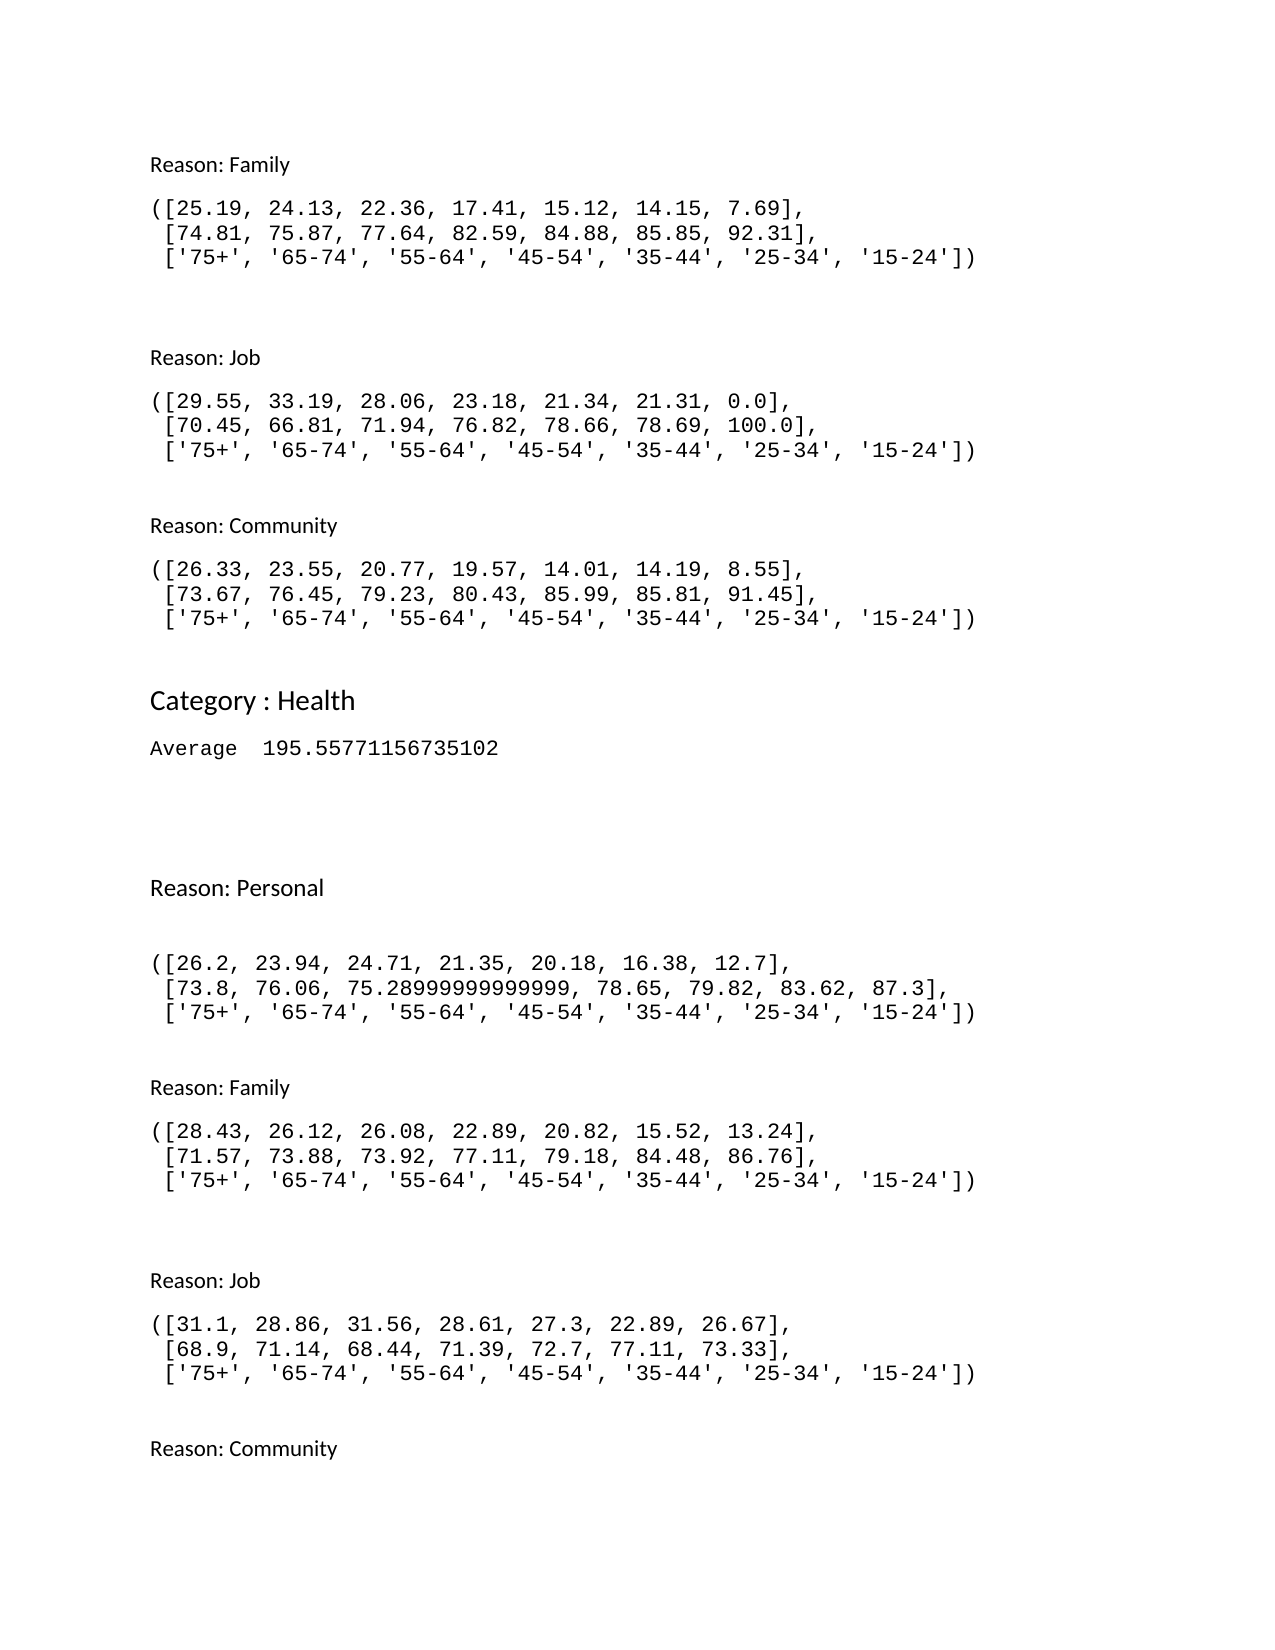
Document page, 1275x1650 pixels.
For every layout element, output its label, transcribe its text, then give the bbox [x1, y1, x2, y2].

text ([26.33, 23.55, 20.77, 19.57, 14.01, 14.19, 8.55], [150, 558, 1125, 583]
text [71.57, 73.88, 73.92, 77.11, 79.18, 84.48, 86.76], [150, 1145, 1125, 1169]
text Reason: Personal [150, 872, 1125, 902]
text [73.67, 76.45, 79.23, 80.43, 85.99, 85.81, 91.45], [150, 583, 1125, 607]
text Reason: Community [150, 1434, 1125, 1462]
text [74.81, 75.87, 77.64, 82.59, 84.88, 85.85, 92.31], [150, 222, 1125, 246]
text Average 195.55771156735102 [150, 737, 1125, 762]
text [68.9, 71.14, 68.44, 71.39, 72.7, 77.11, 73.33], [150, 1338, 1125, 1362]
text Category : Health [150, 682, 1125, 717]
text ([29.55, 33.19, 28.06, 23.18, 21.34, 21.31, 0.0], [150, 390, 1125, 414]
text ([31.1, 28.86, 31.56, 28.61, 27.3, 22.89, 26.67], [150, 1313, 1125, 1338]
text ['75+', '65-74', '55-64', '45-54', '35-44', '25-34', '15-24']) [150, 1001, 1125, 1026]
text Reason: Family [150, 150, 1125, 178]
text ['75+', '65-74', '55-64', '45-54', '35-44', '25-34', '15-24']) [150, 607, 1125, 632]
text ([25.19, 24.13, 22.36, 17.41, 15.12, 14.15, 7.69], [150, 197, 1125, 222]
text Reason: Job [150, 343, 1125, 371]
text Reason: Job [150, 1266, 1125, 1294]
text [73.8, 76.06, 75.28999999999999, 78.65, 79.82, 83.62, 87.3], [150, 977, 1125, 1001]
text [70.45, 66.81, 71.94, 76.82, 78.66, 78.69, 100.0], [150, 414, 1125, 439]
text Reason: Community [150, 511, 1125, 539]
text ['75+', '65-74', '55-64', '45-54', '35-44', '25-34', '15-24']) [150, 246, 1125, 271]
text ([28.43, 26.12, 26.08, 22.89, 20.82, 15.52, 13.24], [150, 1120, 1125, 1145]
text ['75+', '65-74', '55-64', '45-54', '35-44', '25-34', '15-24']) [150, 1169, 1125, 1194]
text ['75+', '65-74', '55-64', '45-54', '35-44', '25-34', '15-24']) [150, 1362, 1125, 1387]
text ['75+', '65-74', '55-64', '45-54', '35-44', '25-34', '15-24']) [150, 439, 1125, 464]
text Reason: Family [150, 1073, 1125, 1101]
text ([26.2, 23.94, 24.71, 21.35, 20.18, 16.38, 12.7], [150, 952, 1125, 977]
